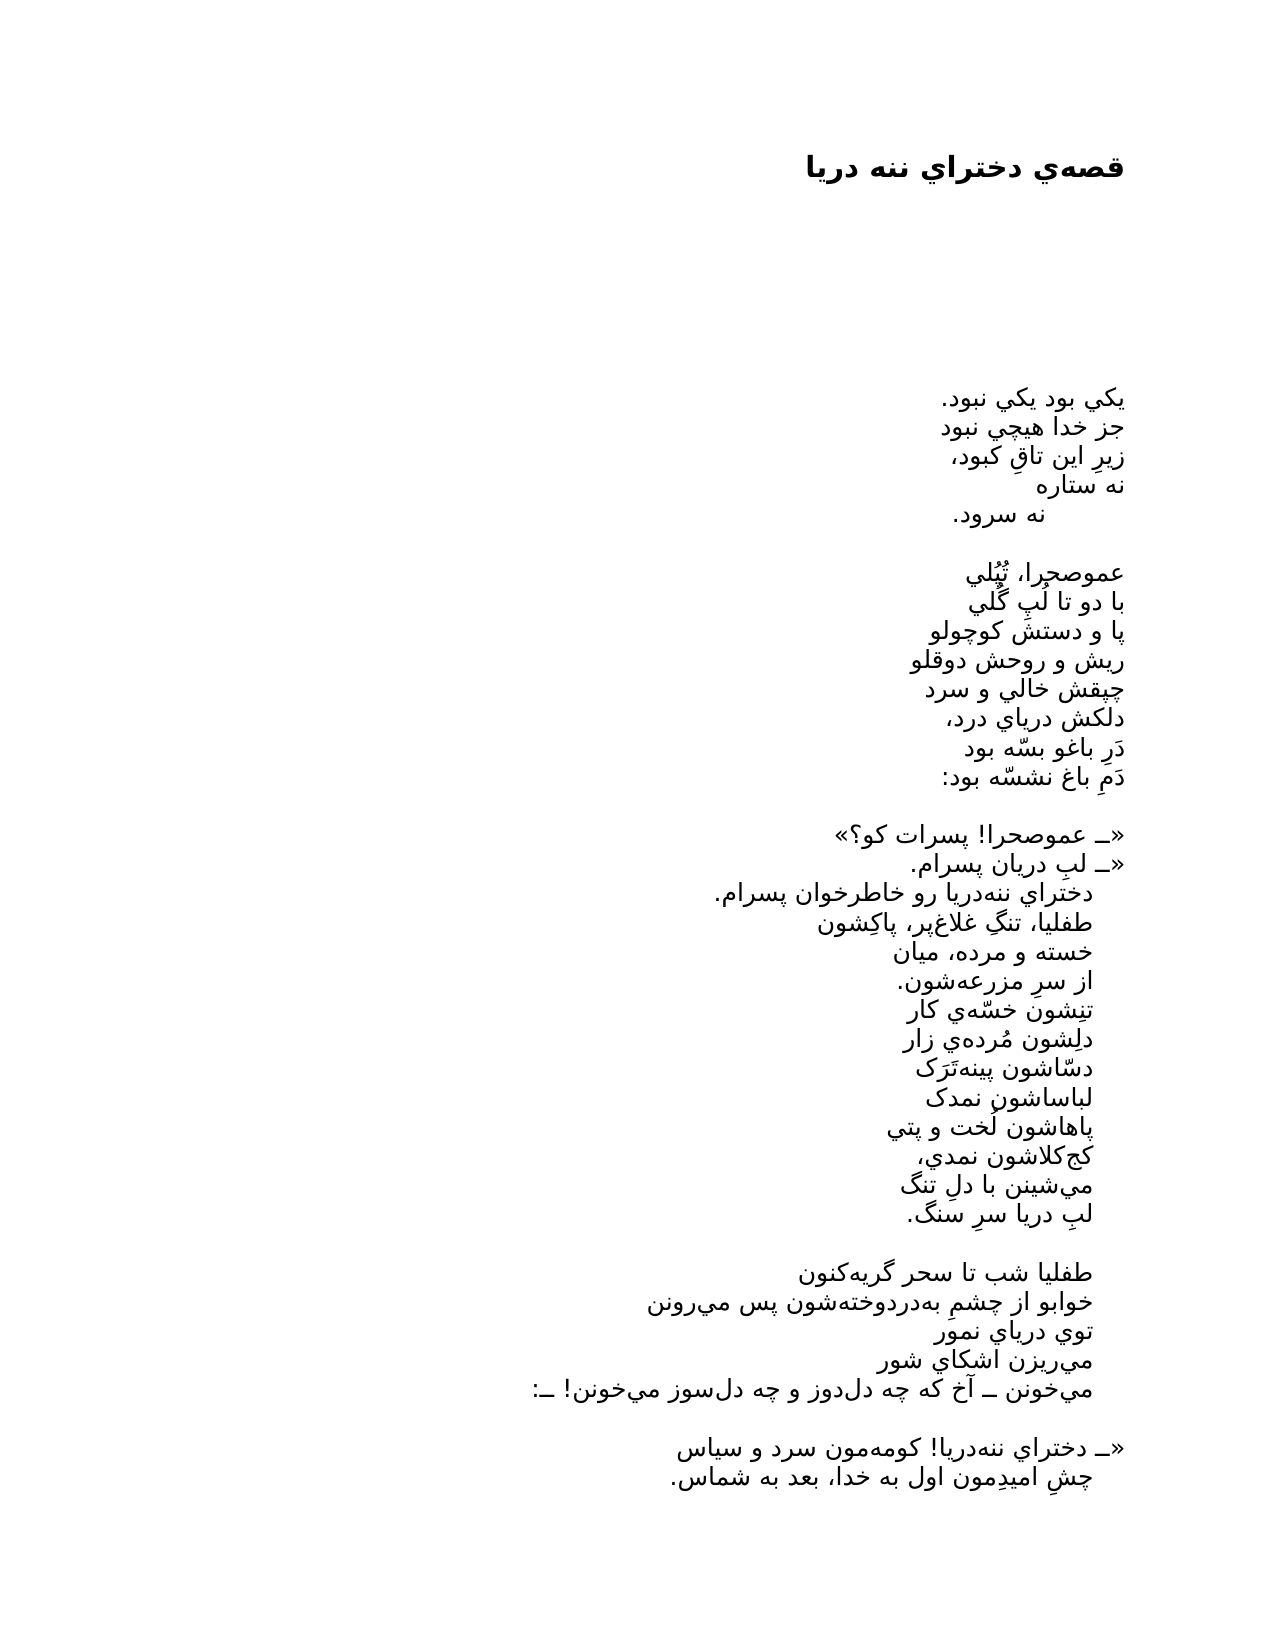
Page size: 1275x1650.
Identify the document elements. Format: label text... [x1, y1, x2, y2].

text «ــ عموصحرا! پسرات کو؟» [150, 820, 1125, 849]
text از سرِ مزرعه‌شون. [150, 966, 1125, 995]
text «ــ دختراي ننه‌دريا! کومه‌مون سرد و سياس [150, 1433, 1125, 1462]
text قصه‌ي دختراي ننه دريا [150, 150, 1125, 184]
text عموصحرا، تُپُلي [150, 558, 1125, 587]
text چپقش خالي و سرد [150, 674, 1125, 703]
text خوابو از چشمِ به‌دردوخته‌شون پس مي‌رونن [150, 1287, 1125, 1316]
text دسّاشون پينه‌تَرَک [150, 1053, 1125, 1083]
text ريش و روحش دوقلو [150, 645, 1125, 674]
text نه ستاره [150, 470, 1125, 499]
text با دو تا لُپِ گُلي [150, 587, 1125, 616]
text مي‌خونن ــ آخ که چه دل‌دوز و چه دل‌سوز مي‌خونن! ــ: [150, 1374, 1125, 1403]
text «ــ لبِ دريان پسرام. [150, 849, 1125, 878]
text تنِشون خسّه‌ي کار [150, 995, 1125, 1024]
text لبِ دريا سرِ سنگ. [150, 1199, 1125, 1228]
text دلِشون مُرده‌ي زار [150, 1024, 1125, 1053]
text يکي بود يکي نبود. [150, 383, 1125, 412]
text دَمِ باغ نشسّه بود: [150, 762, 1125, 791]
text مي‌ريزن اشکاي شور [150, 1345, 1125, 1374]
text کج‌کلاشون نمدي، [150, 1141, 1125, 1170]
text پا و دستش کوچولو [150, 616, 1125, 645]
text پاهاشون لُخت و پتي [150, 1112, 1125, 1141]
text دَرِ باغو بسّه بود [150, 733, 1125, 762]
text خسته و مرده، ميان [150, 937, 1125, 966]
text دلکش درياي درد، [150, 703, 1125, 733]
text چشِ اميدِمون اول به خدا، بعد به شماس. [150, 1462, 1125, 1491]
text زيرِ اين تاقِ کبود، [150, 441, 1125, 470]
text مي‌شينن با دلِ تنگ [150, 1170, 1125, 1199]
text توي درياي نمور [150, 1316, 1125, 1345]
text طفليا شب تا سحر گريه‌کنون [150, 1258, 1125, 1287]
text جز خدا هيچي نبود [150, 412, 1125, 441]
text لباساشون نمدک [150, 1083, 1125, 1112]
text دختراي ننه‌دريا رو خاطرخوان پسرام. [150, 878, 1125, 908]
text طفليا، تنگِ غلاغ‌پر، پاکِشون [150, 908, 1125, 937]
text نه سرود. [150, 499, 1125, 528]
